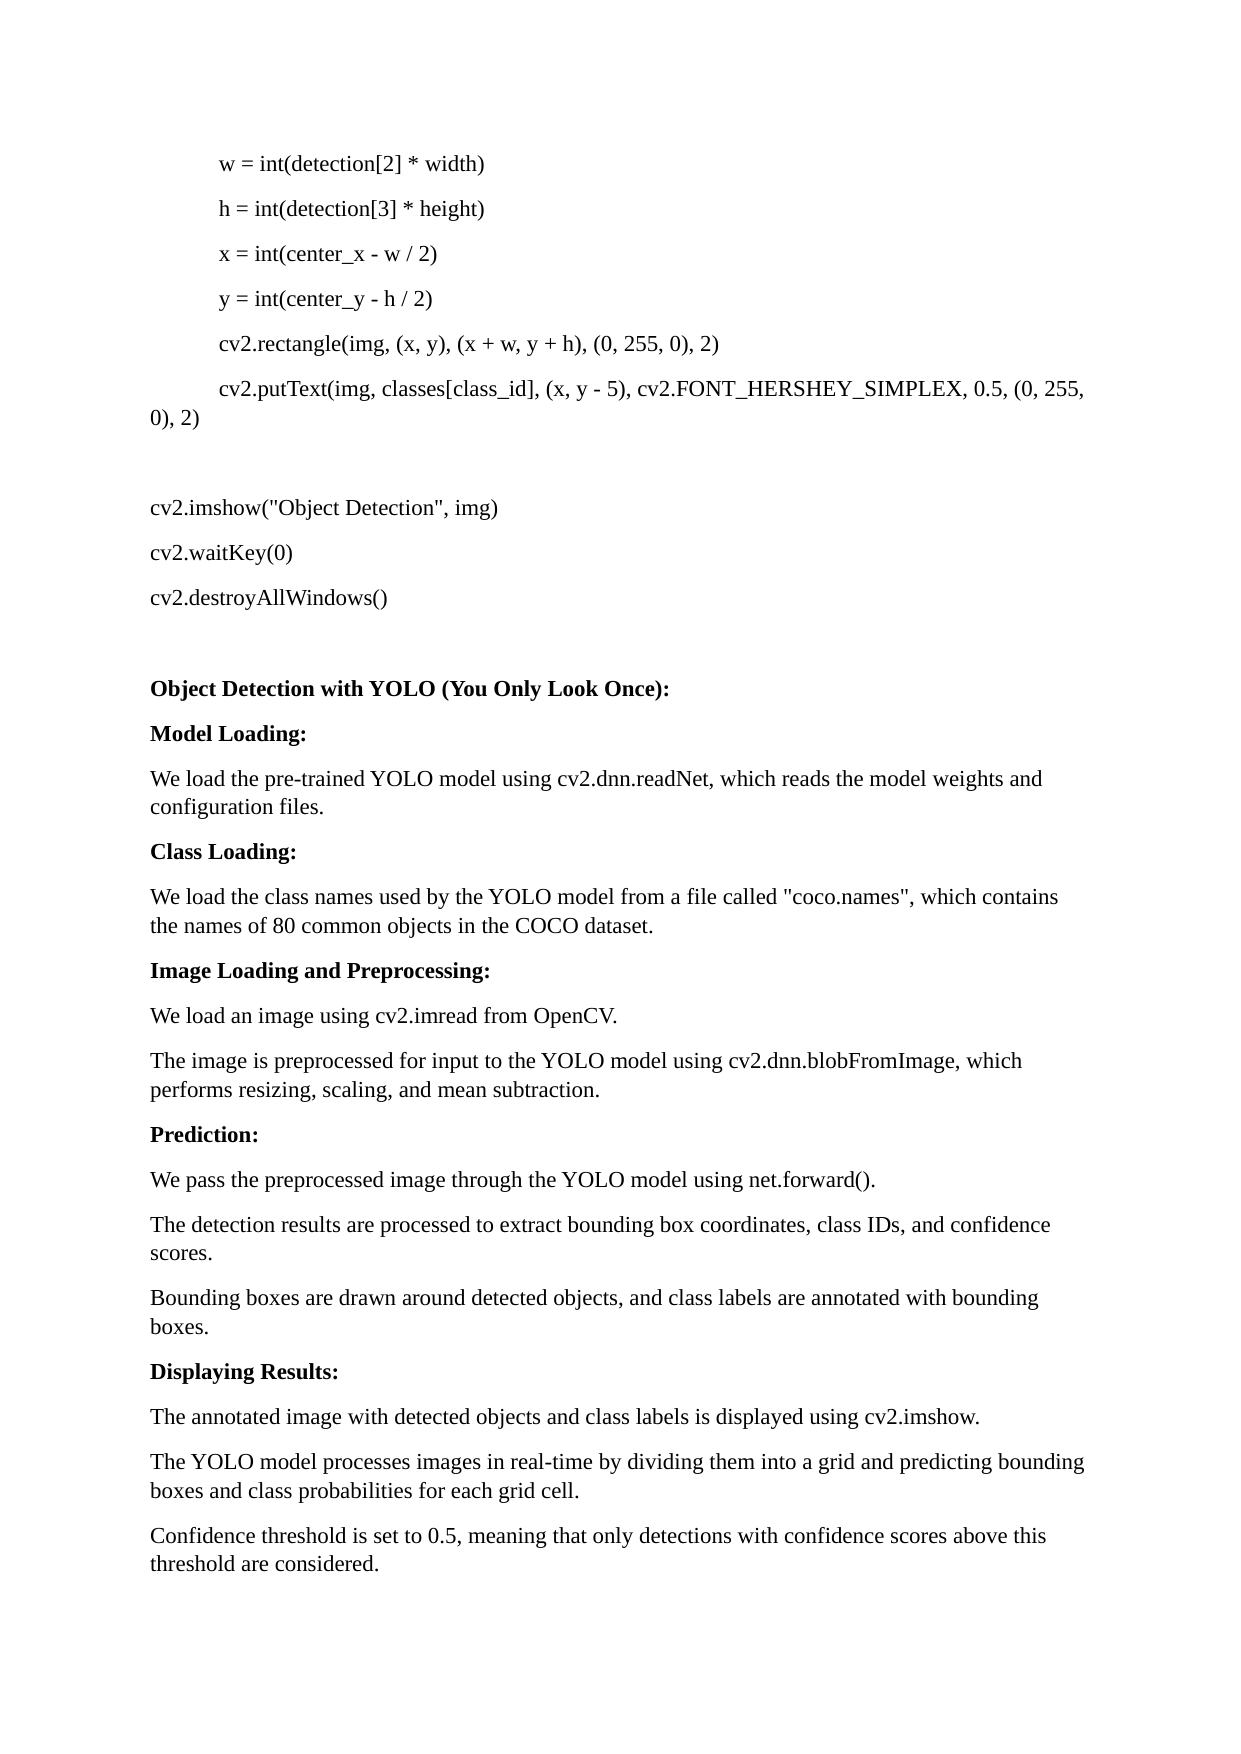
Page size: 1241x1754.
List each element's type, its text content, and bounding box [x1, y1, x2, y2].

text y = int(center_y - h / 2) [150, 285, 1090, 312]
text We load the class names used by the YOLO model from a file called "coco.names", which contains the names of 80 common objects in the COCO dataset. [150, 883, 1090, 938]
text The detection results are processed to extract bounding box coordinates, class IDs, and confidence scores. [150, 1211, 1090, 1266]
text We pass the preprocessed image through the YOLO model using net.forward(). [150, 1166, 1090, 1192]
text The annotated image with detected objects and class labels is displayed using cv2.imshow. [150, 1403, 1090, 1429]
text cv2.rectangle(img, (x, y), (x + w, y + h), (0, 255, 0), 2) [150, 330, 1090, 357]
text h = int(detection[3] * height) [150, 195, 1090, 221]
text Class Loading: [150, 838, 1090, 865]
text Image Loading and Preprocessing: [150, 957, 1090, 983]
text The image is preprocessed for input to the YOLO model using cv2.dnn.blobFromImage, which performs resizing, scaling, and mean subtraction. [150, 1047, 1090, 1102]
text w = int(detection[2] * width) [150, 150, 1090, 176]
text cv2.destroyAllWindows() [150, 584, 1090, 611]
text x = int(center_x - w / 2) [150, 240, 1090, 267]
text The YOLO model processes images in real-time by dividing them into a grid and predicting bounding boxes and class probabilities for each grid cell. [150, 1448, 1090, 1503]
text Object Detection with YOLO (You Only Look Once): [150, 674, 1090, 701]
text cv2.waitKey(0) [150, 539, 1090, 566]
text Model Loading: [150, 720, 1090, 746]
text cv2.putText(img, classes[class_id], (x, y - 5), cv2.FONT_HERSHEY_SIMPLEX, 0.5, (0, 255, 0), 2) [150, 376, 1090, 430]
text Prediction: [150, 1121, 1090, 1147]
text cv2.imshow("Object Detection", img) [150, 494, 1090, 521]
text Confidence threshold is set to 0.5, meaning that only detections with confidence scores above this threshold are considered. [150, 1522, 1090, 1577]
text We load an image using cv2.imread from OpenCV. [150, 1002, 1090, 1028]
text Displaying Results: [150, 1358, 1090, 1384]
text We load the pre-trained YOLO model using cv2.dnn.readNet, which reads the model weights and configuration files. [150, 765, 1090, 819]
text Bounding boxes are drawn around detected objects, and class labels are annotated with bounding boxes. [150, 1284, 1090, 1339]
